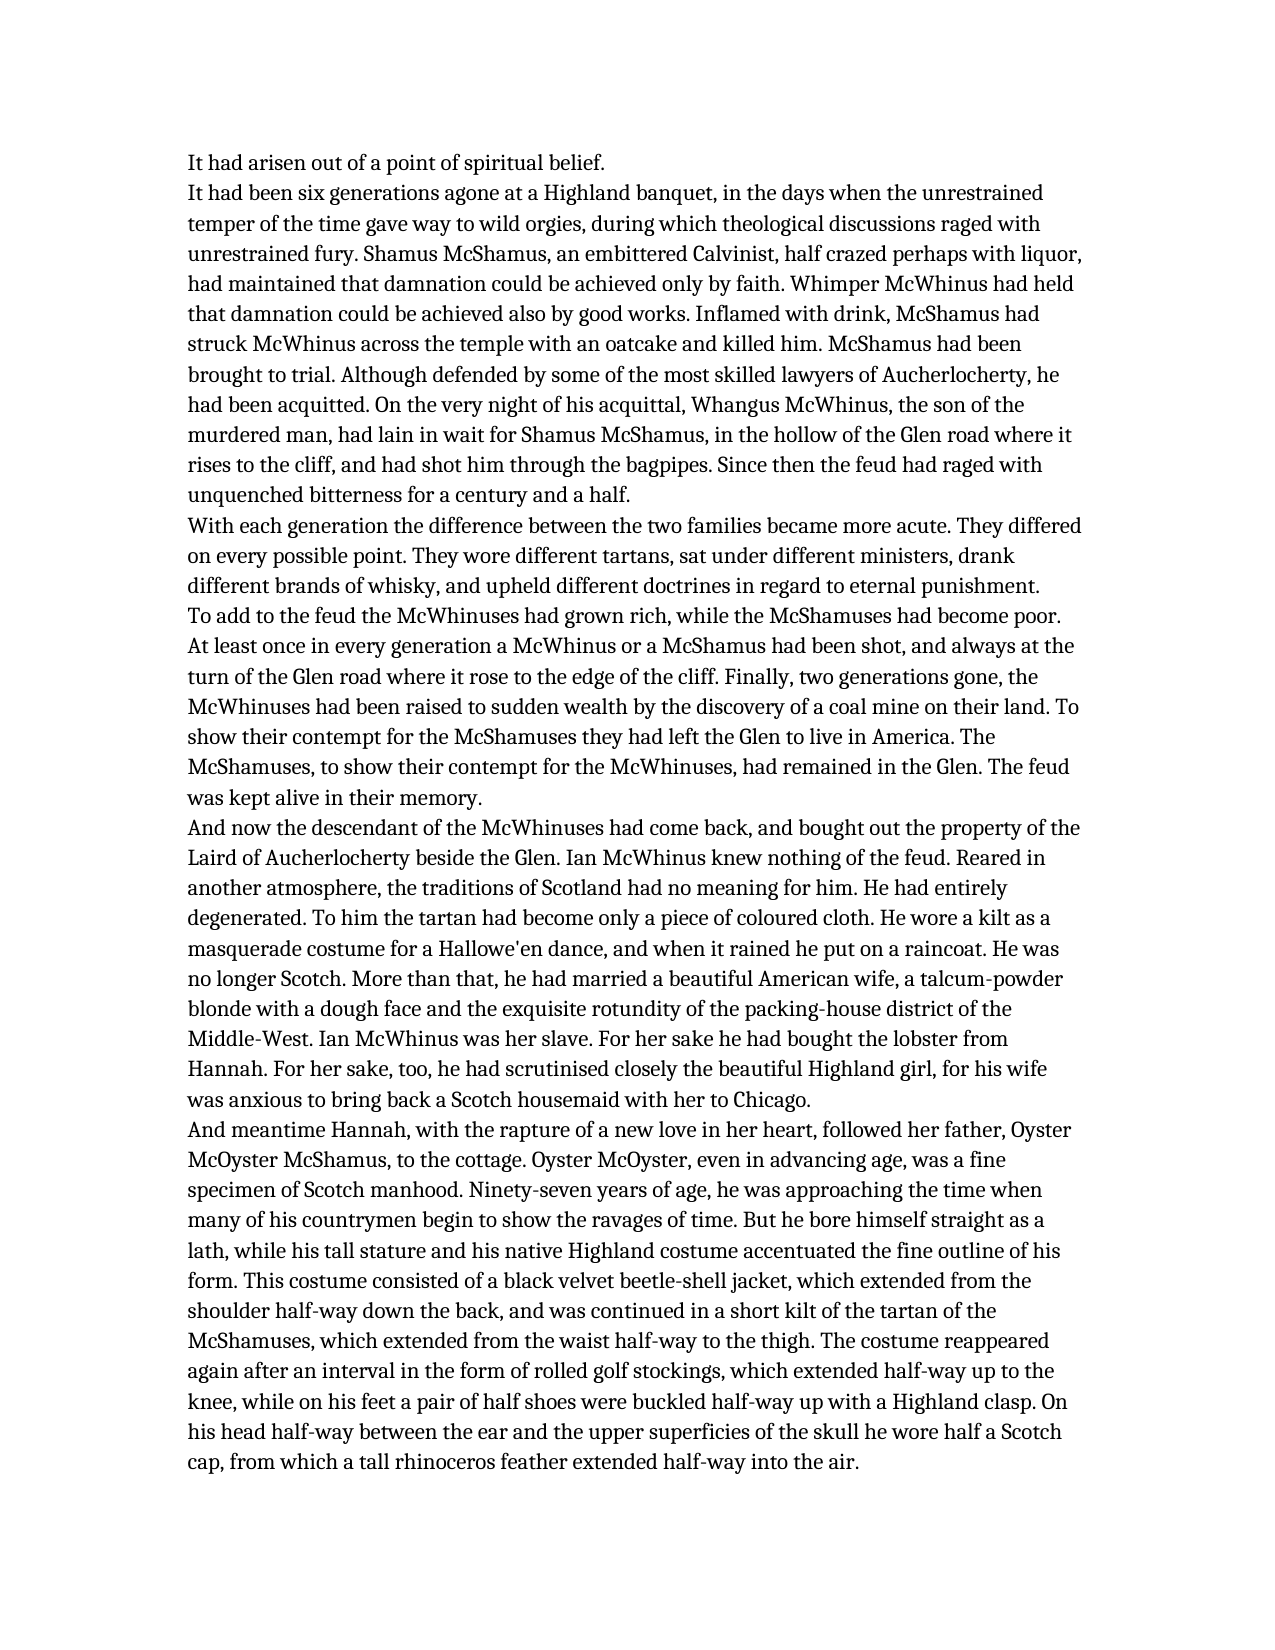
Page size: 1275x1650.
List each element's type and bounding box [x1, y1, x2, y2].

text [187, 150, 1087, 1475]
